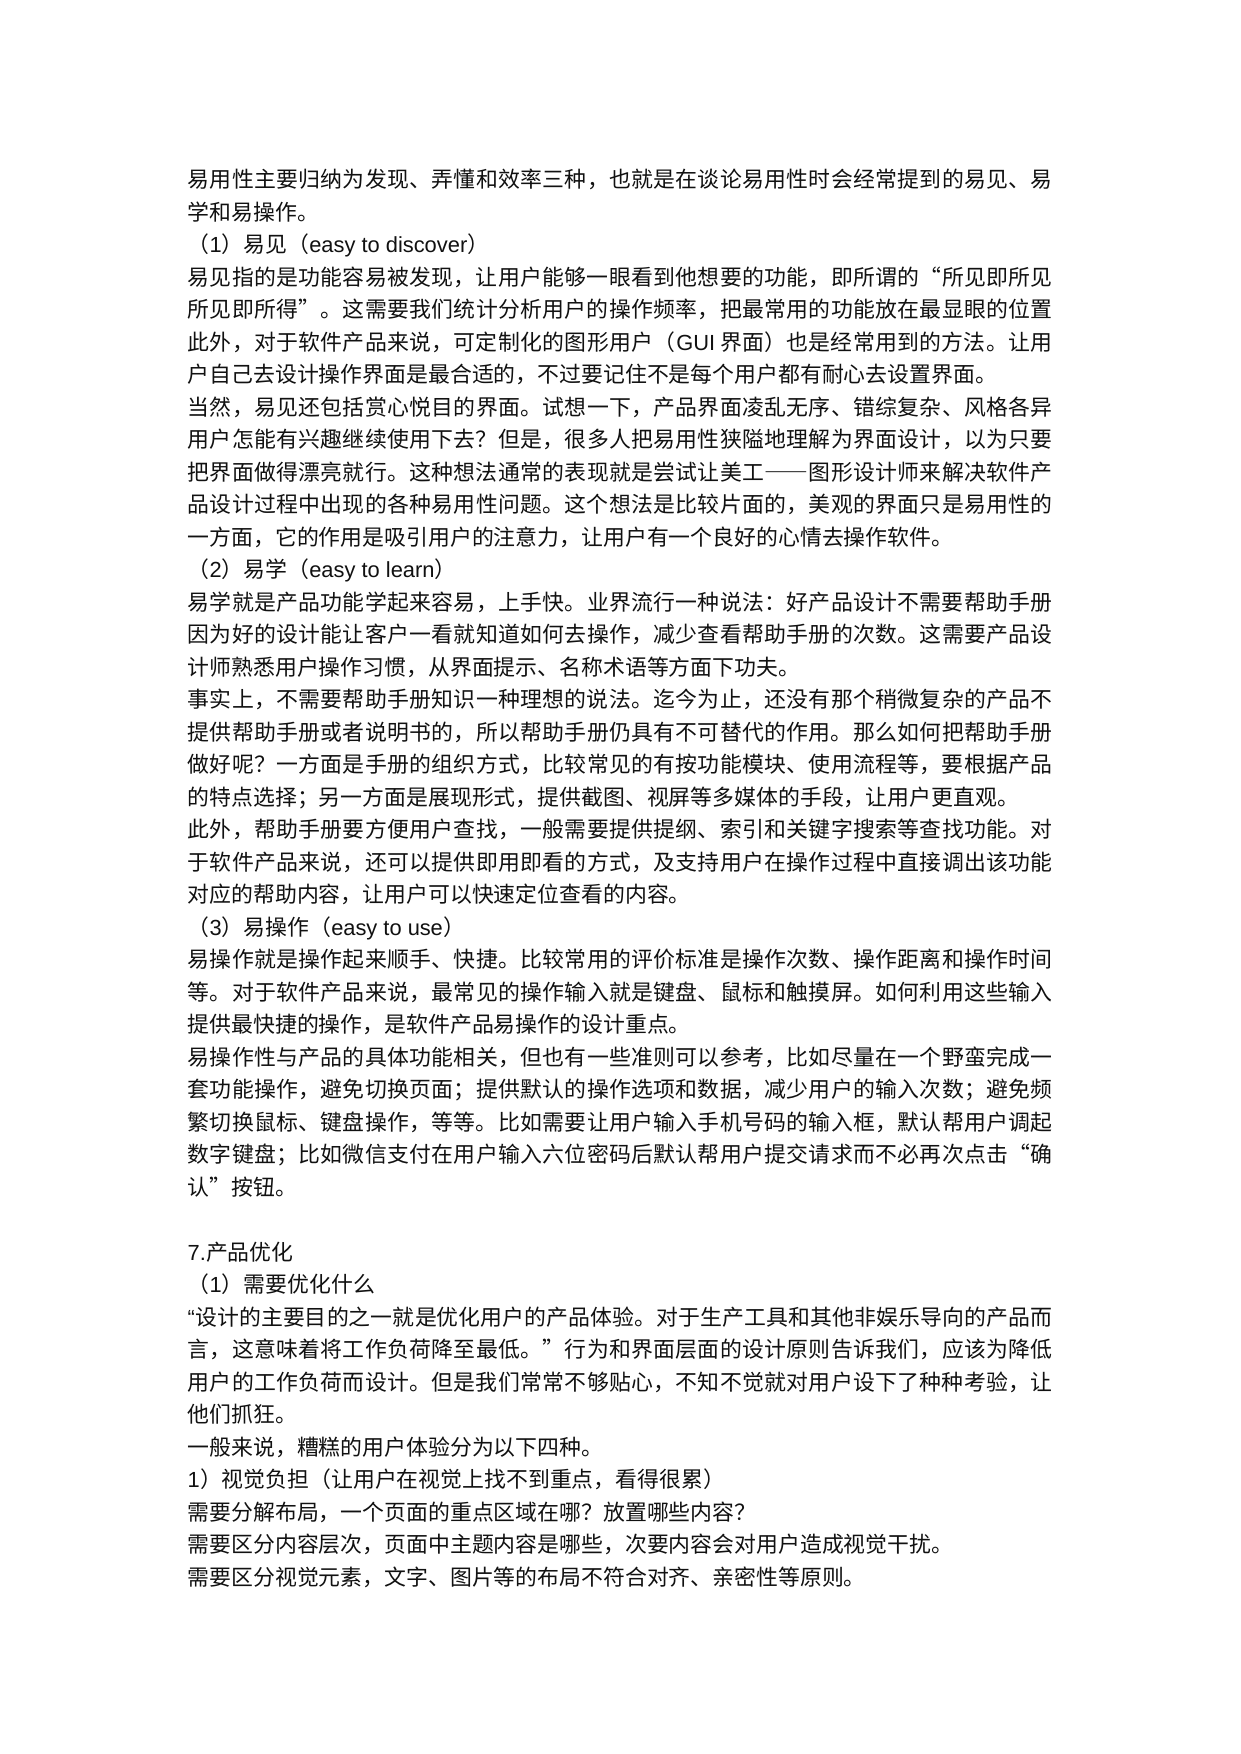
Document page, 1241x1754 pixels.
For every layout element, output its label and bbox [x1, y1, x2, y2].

text [187, 763, 1053, 1592]
text [187, 162, 1053, 762]
